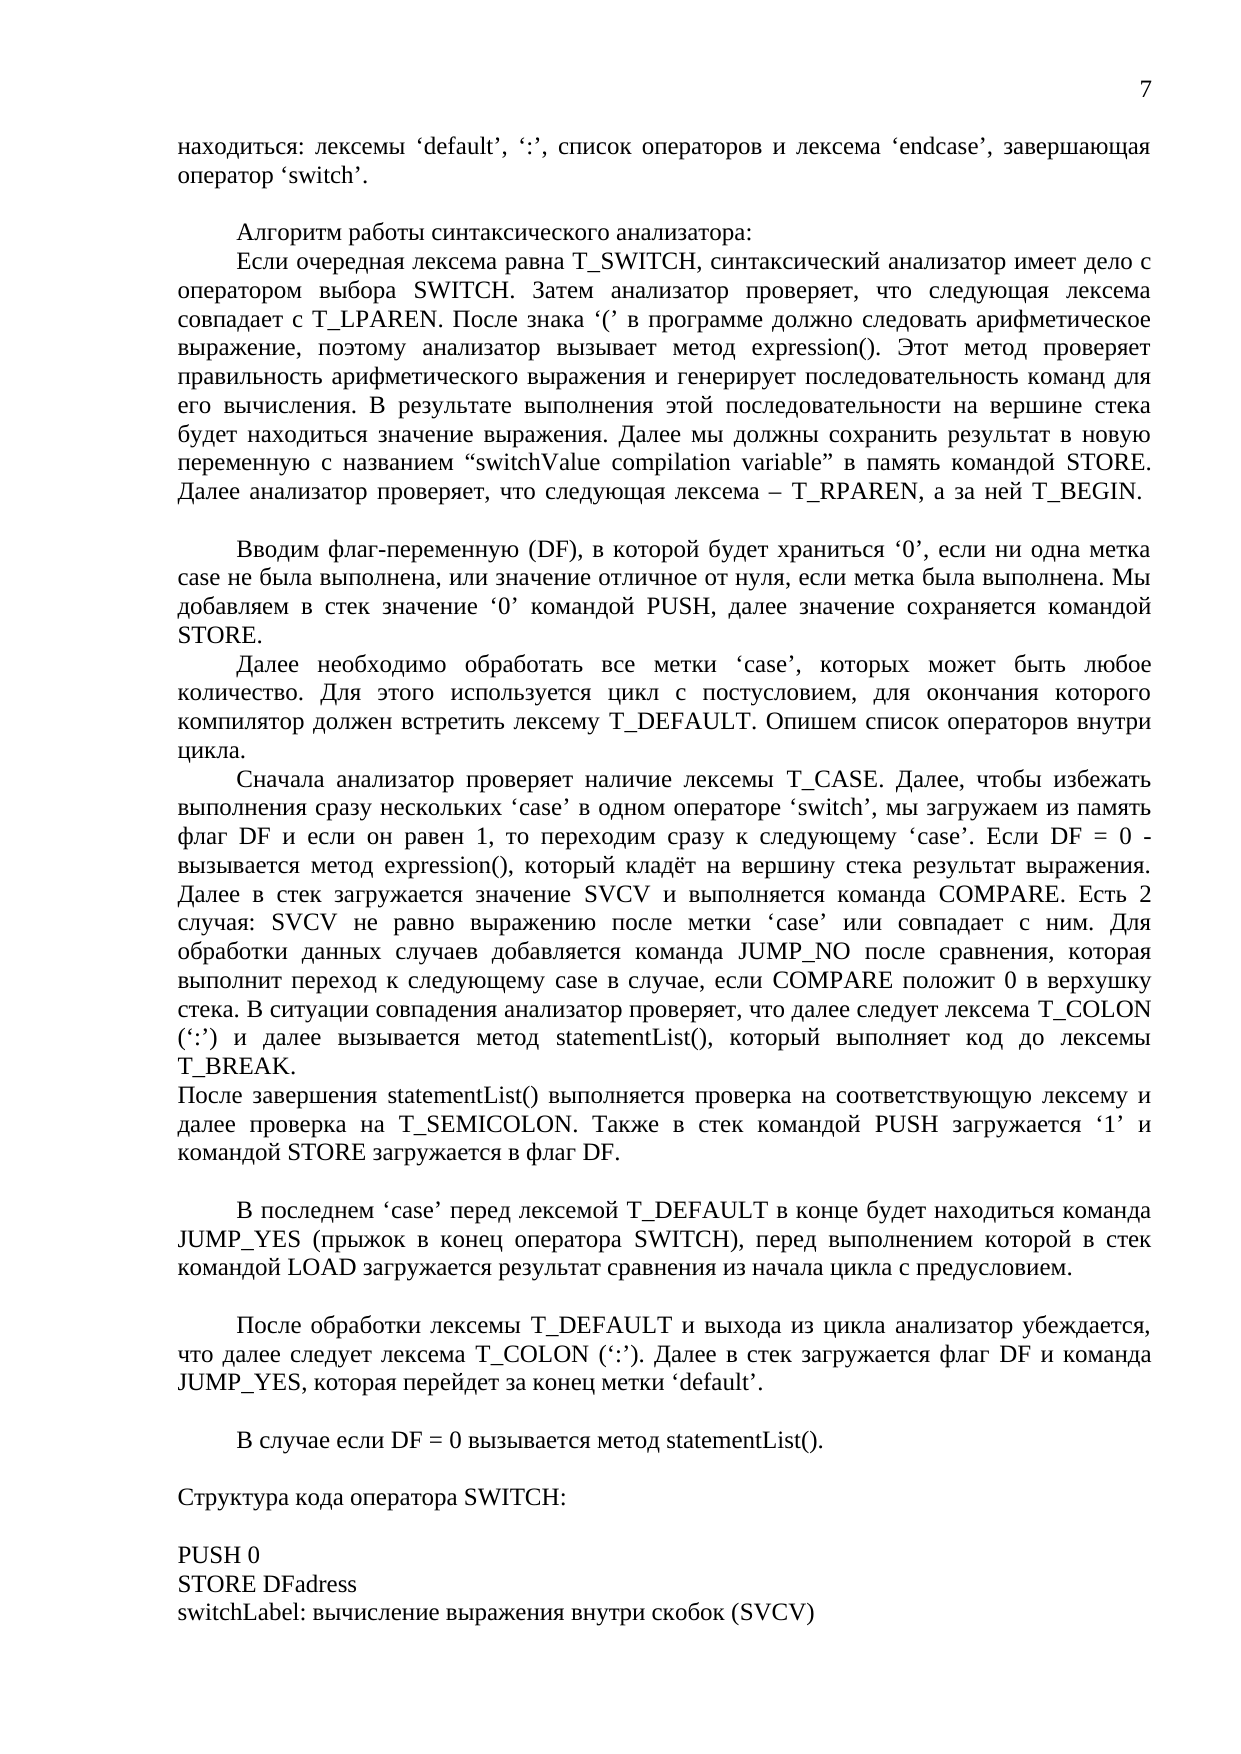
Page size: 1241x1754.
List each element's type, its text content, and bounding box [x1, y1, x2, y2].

text Вводим флаг-переменную (DF), в которой будет храниться ‘0’, если ни одна метка case не была выполнена, или значение отличное от нуля, если метка была выполнена. Мы добавляем в стек значение ‘0’ командой PUSH, далее значение сохраняется командой STORE. [177, 534, 1152, 649]
text PUSH 0 [177, 1540, 1152, 1569]
text Сначала анализатор проверяет наличие лексемы T_CASE. Далее, чтобы избежать выполнения сразу нескольких ‘case’ в одном операторе ‘switch’, мы загружаем из память флаг DF и если он равен 1, то переходим сразу к следующему ‘case’. Если DF = 0 - вызывается метод expression(), который кладёт на вершину стека результат выражения. Далее в стек загружается значение SVCV и выполняется команда COMPARE. Есть 2 случая: SVCV не равно выражению после метки ‘case’ или совпадает с ним. Для обработки данных случаев добавляется команда JUMP_NO после сравнения, которая выполнит переход к следующему case в случае, если COMPARE положит 0 в верхушку стека. В ситуации совпадения анализатор проверяет, что далее следует лексема T_COLON (‘:’) и далее вызывается метод statementList(), который выполняет код до лексемы T_BREAK. После завершения statementList() выполняется проверка на соответствующую лексему и далее проверка на T_SEMICOLON. Также в стек командой PUSH загружается ‘1’ и командой STORE загружается в флаг DF. [177, 764, 1152, 1166]
text После обработки лексемы T_DEFAULT и выхода из цикла анализатор убеждается, что далее следует лексема T_COLON (‘:’). Далее в стек загружается флаг DF и команда JUMP_YES, которая перейдет за конец метки ‘default’. [177, 1310, 1152, 1396]
text В случае если DF = 0 вызывается метод statementList(). [177, 1425, 1152, 1454]
text Если очередная лексема равна T_SWITCH, синтаксический анализатор имеет дело с оператором выбора SWITCH. Затем анализатор проверяет, что следующая лексема совпадает с T_LPAREN. После знака ‘(’ в программе должно следовать арифметическое выражение, поэтому анализатор вызывает метод expression(). Этот метод проверяет правильность арифметического выражения и генерирует последовательность команд для его вычисления. В результате выполнения этой последовательности на вершине стека будет находиться значение выражения. Далее мы должны сохранить результат в новую переменную с названием “switchValue compilation variable” в память командой STORE. Далее анализатор проверяет, что следующая лексема – T_RPAREN, а за ней T_BEGIN. [177, 246, 1152, 534]
text Далее необходимо обработать все метки ‘case’, которых может быть любое количество. Для этого используется цикл с постусловием, для окончания которого компилятор должен встретить лексему T_DEFAULT. Опишем список операторов внутри цикла. [177, 649, 1152, 764]
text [177, 131, 1152, 189]
text В последнем ‘case’ перед лексемой T_DEFAULT в конце будет находиться команда JUMP_YES (прыжок в конец оператора SWITCH), перед выполнением которой в стек командой LOAD загружается результат сравнения из начала цикла с предусловием. [177, 1195, 1152, 1281]
text Алгоритм работы синтаксического анализатора: [177, 217, 1152, 246]
text Структура кода оператора SWITCH: [177, 1482, 1152, 1540]
text STORE DFadress switchLabel: вычисление выражения внутри скобок (SVCV) [177, 1569, 1152, 1626]
